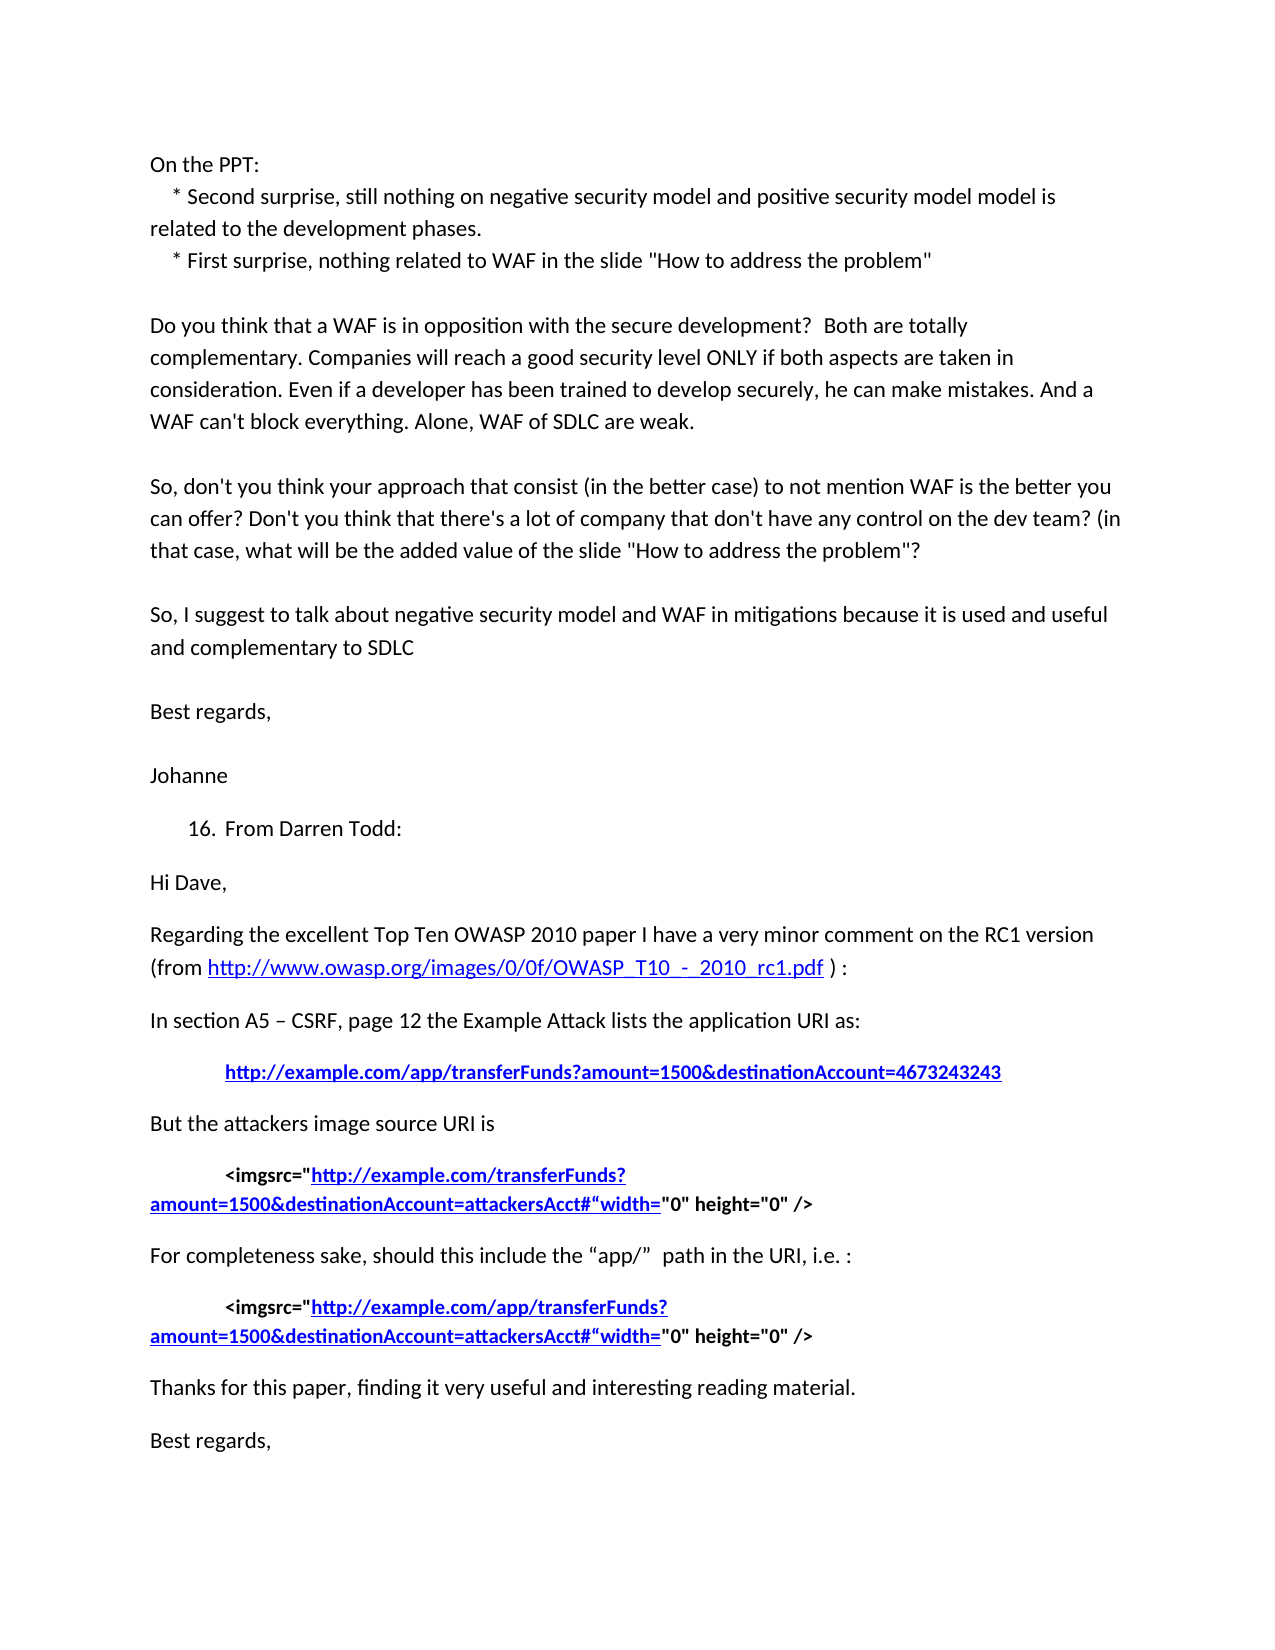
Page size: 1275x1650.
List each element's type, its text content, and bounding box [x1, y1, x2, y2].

text Regarding the excellent Top Ten OWASP 2010 paper I have a very minor comment on the RC1 version (from http://www.owasp.org/images/0/0f/OWASP_T10_-_2010_rc1.pdf ) : [150, 921, 1125, 981]
text For completeness sake, should this include the “app/” path in the URI, i.e. : [150, 1241, 1125, 1269]
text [150, 150, 1125, 789]
text <imgsrc="http://example.com/transferFunds?amount=1500&destinationAccount=attackersAcct#“width="0" height="0" /> [150, 1162, 1125, 1216]
text But the attackers image source URI is [150, 1109, 1125, 1137]
text Best regards, [150, 1426, 1125, 1454]
text In section A5 – CSRF, page 12 the Example Attack lists the application URI as: [150, 1006, 1125, 1034]
text Hi Dave, [150, 868, 1125, 896]
list From Darren Todd: [187, 814, 1125, 843]
text http://example.com/app/transferFunds?amount=1500&destinationAccount=4673243243 [150, 1059, 1125, 1084]
text Thanks for this paper, finding it very useful and interesting reading material. [150, 1373, 1125, 1401]
text <imgsrc="http://example.com/app/transferFunds?amount=1500&destinationAccount=attackersAcct#“width="0" height="0" /> [150, 1294, 1125, 1349]
